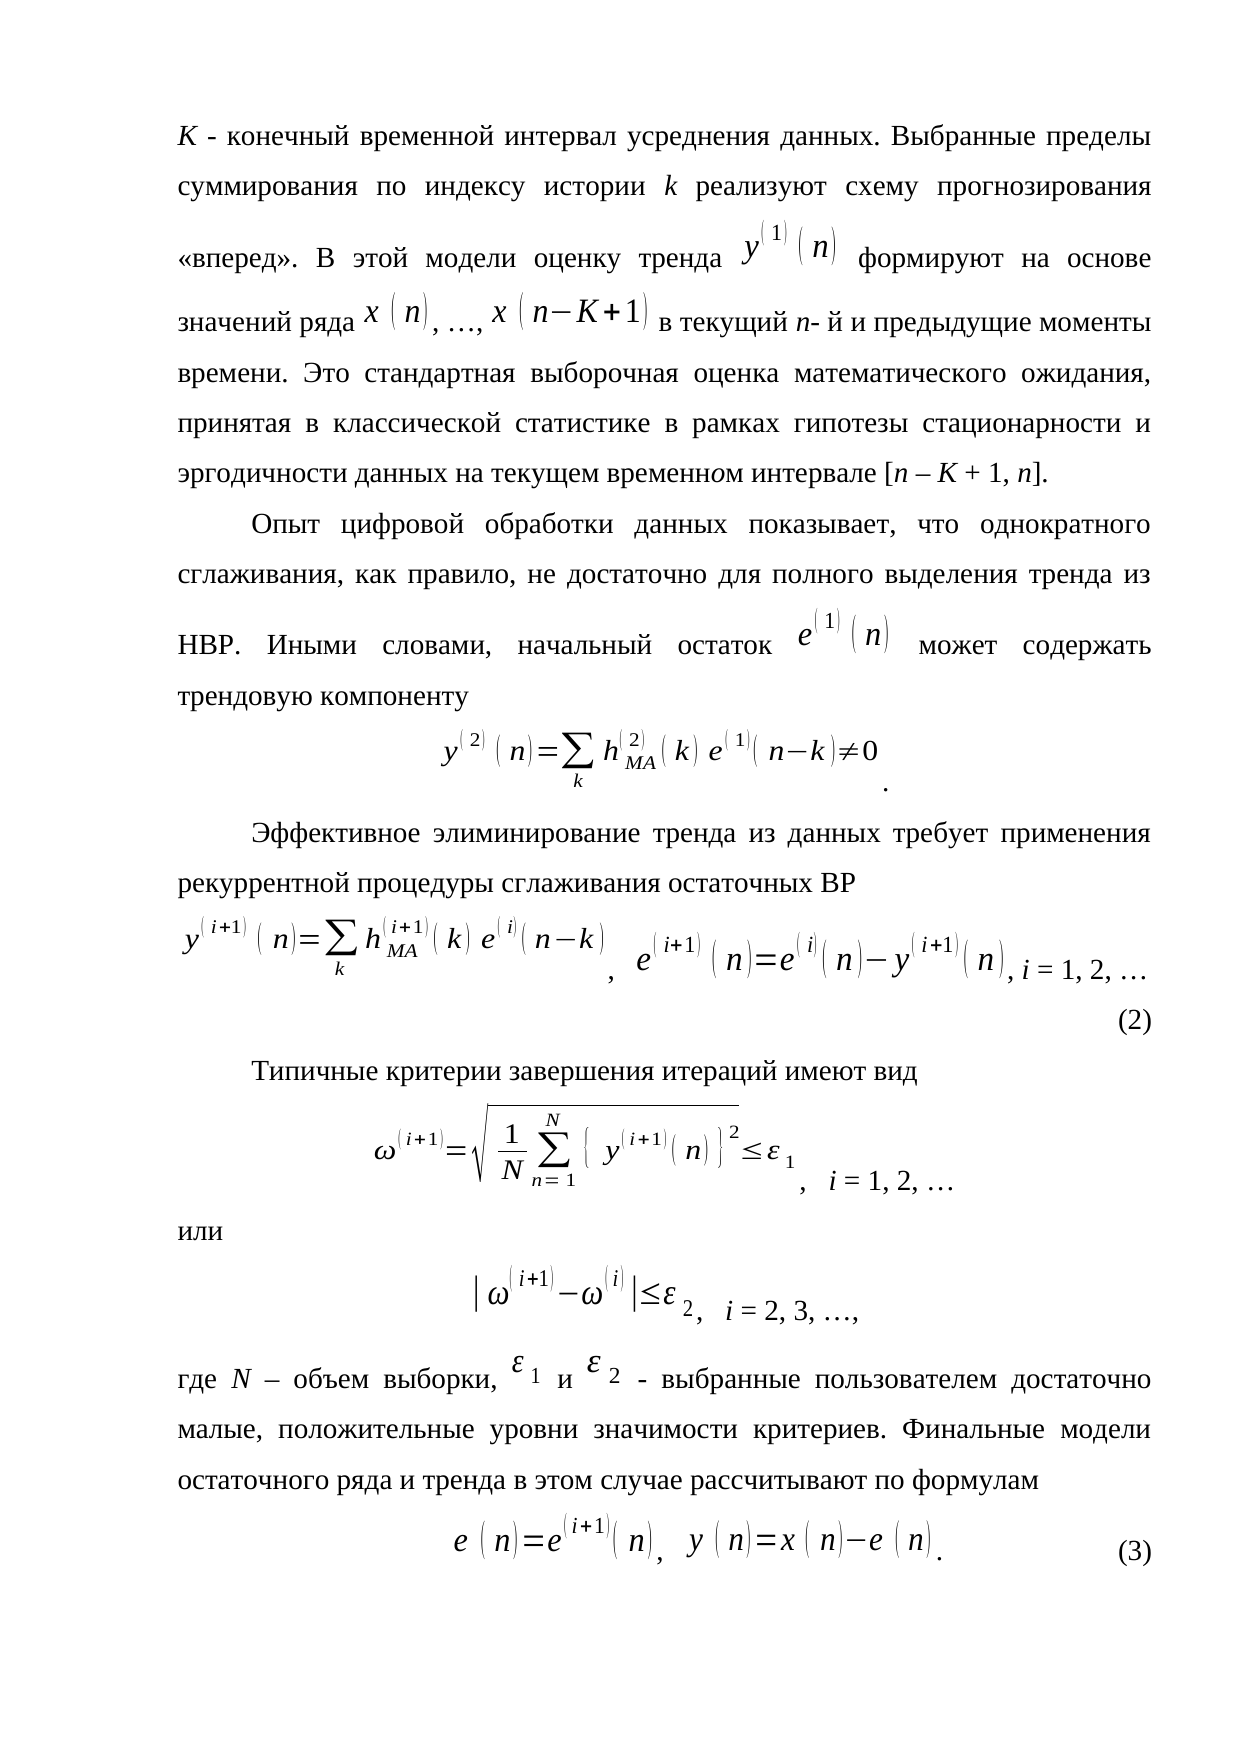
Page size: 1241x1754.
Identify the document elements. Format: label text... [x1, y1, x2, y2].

text , i = 2, 3, …, [177, 1264, 1152, 1326]
text (2) [177, 1002, 1152, 1036]
text или [177, 1213, 1152, 1247]
text где N – объем выборки, и - выбранные пользователем достаточно малые, положительные уровни значимости критериев. Финальные модели остаточного ряда и тренда в этом случае рассчитывают по формулам [177, 1343, 1152, 1495]
text Эффективное элиминирование тренда из данных требует применения рекуррентной процедуры сглаживания остаточных ВР [177, 815, 1152, 899]
text , , i = 1, 2, … [177, 916, 1152, 986]
text Типичные критерии завершения итераций имеют вид [177, 1053, 1152, 1086]
text Опыт цифровой обработки данных показывает, что однократного сглаживания, как правило, не достаточно для полного выделения тренда из НВР. Иными словами, начальный остаток может содержать трендовую компоненту [177, 506, 1152, 711]
text , i = 1, 2, … [177, 1103, 1152, 1197]
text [177, 118, 1152, 489]
text . [177, 728, 1152, 798]
text , . (3) [177, 1512, 1152, 1567]
